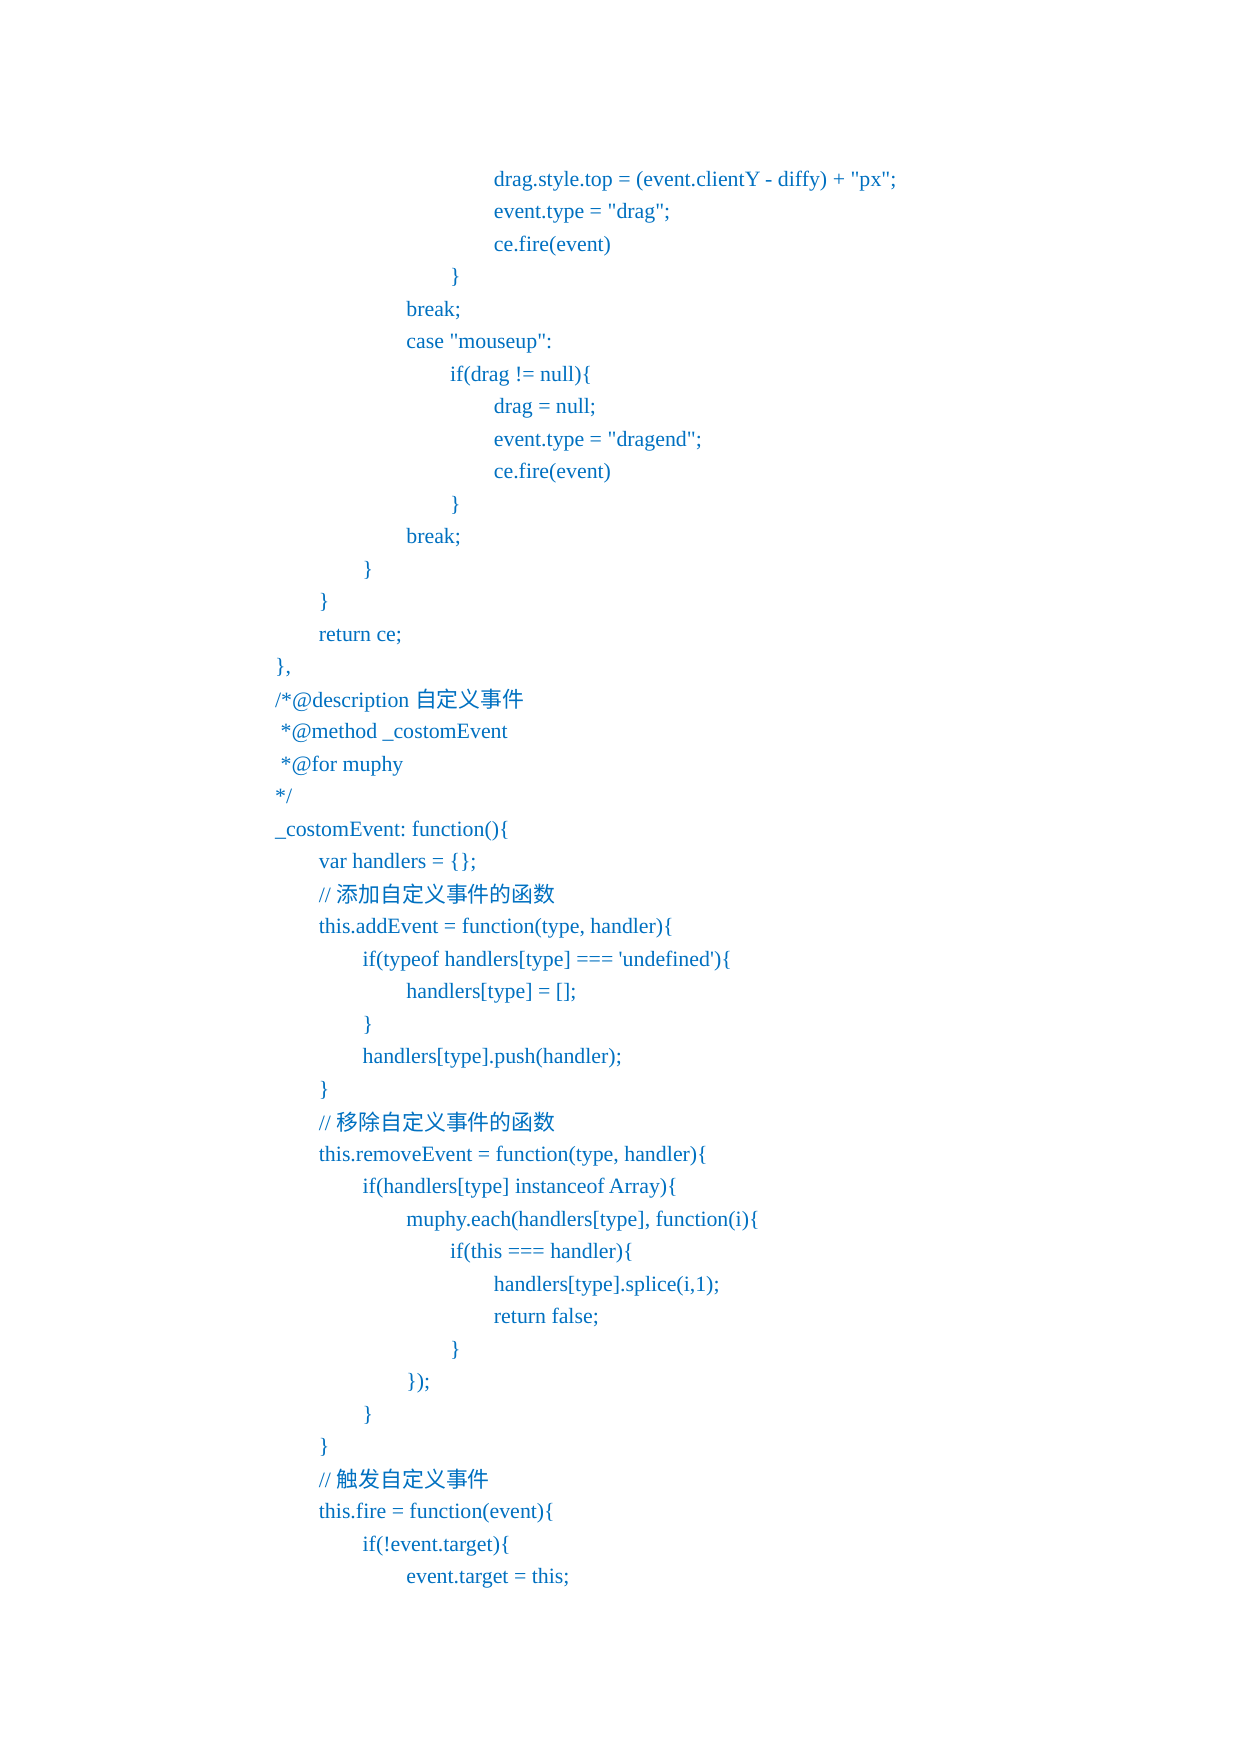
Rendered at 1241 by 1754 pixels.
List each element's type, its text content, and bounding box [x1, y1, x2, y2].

text this.fire = function(event){ [187, 1494, 1053, 1527]
text }, [187, 649, 1053, 682]
text }); [187, 1364, 1053, 1397]
text } [187, 552, 1053, 584]
text if(!event.target){ [187, 1527, 1053, 1559]
text event.type = "drag"; [187, 194, 1053, 227]
text } [187, 1332, 1053, 1364]
text // 触发自定义事件 [187, 1462, 1053, 1494]
text var handlers = {}; [187, 844, 1053, 877]
text } [187, 1429, 1053, 1462]
text } [187, 1072, 1053, 1104]
text this.addEvent = function(type, handler){ [187, 909, 1053, 942]
text ce.fire(event) [187, 227, 1053, 259]
text if(drag != null){ [187, 357, 1053, 389]
text } [187, 1397, 1053, 1429]
text event.type = "dragend"; [187, 422, 1053, 454]
text this.removeEvent = function(type, handler){ [187, 1137, 1053, 1169]
text } [187, 487, 1053, 519]
text _costomEvent: function(){ [187, 812, 1053, 844]
text } [187, 1007, 1053, 1039]
text } [187, 584, 1053, 617]
text break; [187, 292, 1053, 324]
text if(this === handler){ [187, 1234, 1053, 1267]
text drag.style.top = (event.clientY - diffy) + "px"; [187, 162, 1053, 194]
text drag = null; [187, 389, 1053, 422]
text /*@description 自定义事件 [187, 682, 1053, 714]
text return ce; [187, 617, 1053, 649]
text } [187, 259, 1053, 292]
text handlers[type].splice(i,1); [187, 1267, 1053, 1299]
text if(handlers[type] instanceof Array){ [187, 1169, 1053, 1202]
text *@method _costomEvent [187, 714, 1053, 747]
text break; [187, 519, 1053, 552]
text handlers[type].push(handler); [187, 1039, 1053, 1072]
text return false; [187, 1299, 1053, 1332]
text if(typeof handlers[type] === 'undefined'){ [187, 942, 1053, 974]
text ce.fire(event) [187, 454, 1053, 487]
text event.target = this; [187, 1559, 1053, 1592]
text */ [187, 779, 1053, 812]
text case "mouseup": [187, 324, 1053, 357]
text // 移除自定义事件的函数 [187, 1104, 1053, 1137]
text handlers[type] = []; [187, 974, 1053, 1007]
text *@for muphy [187, 747, 1053, 779]
text muphy.each(handlers[type], function(i){ [187, 1202, 1053, 1234]
text // 添加自定义事件的函数 [187, 877, 1053, 909]
